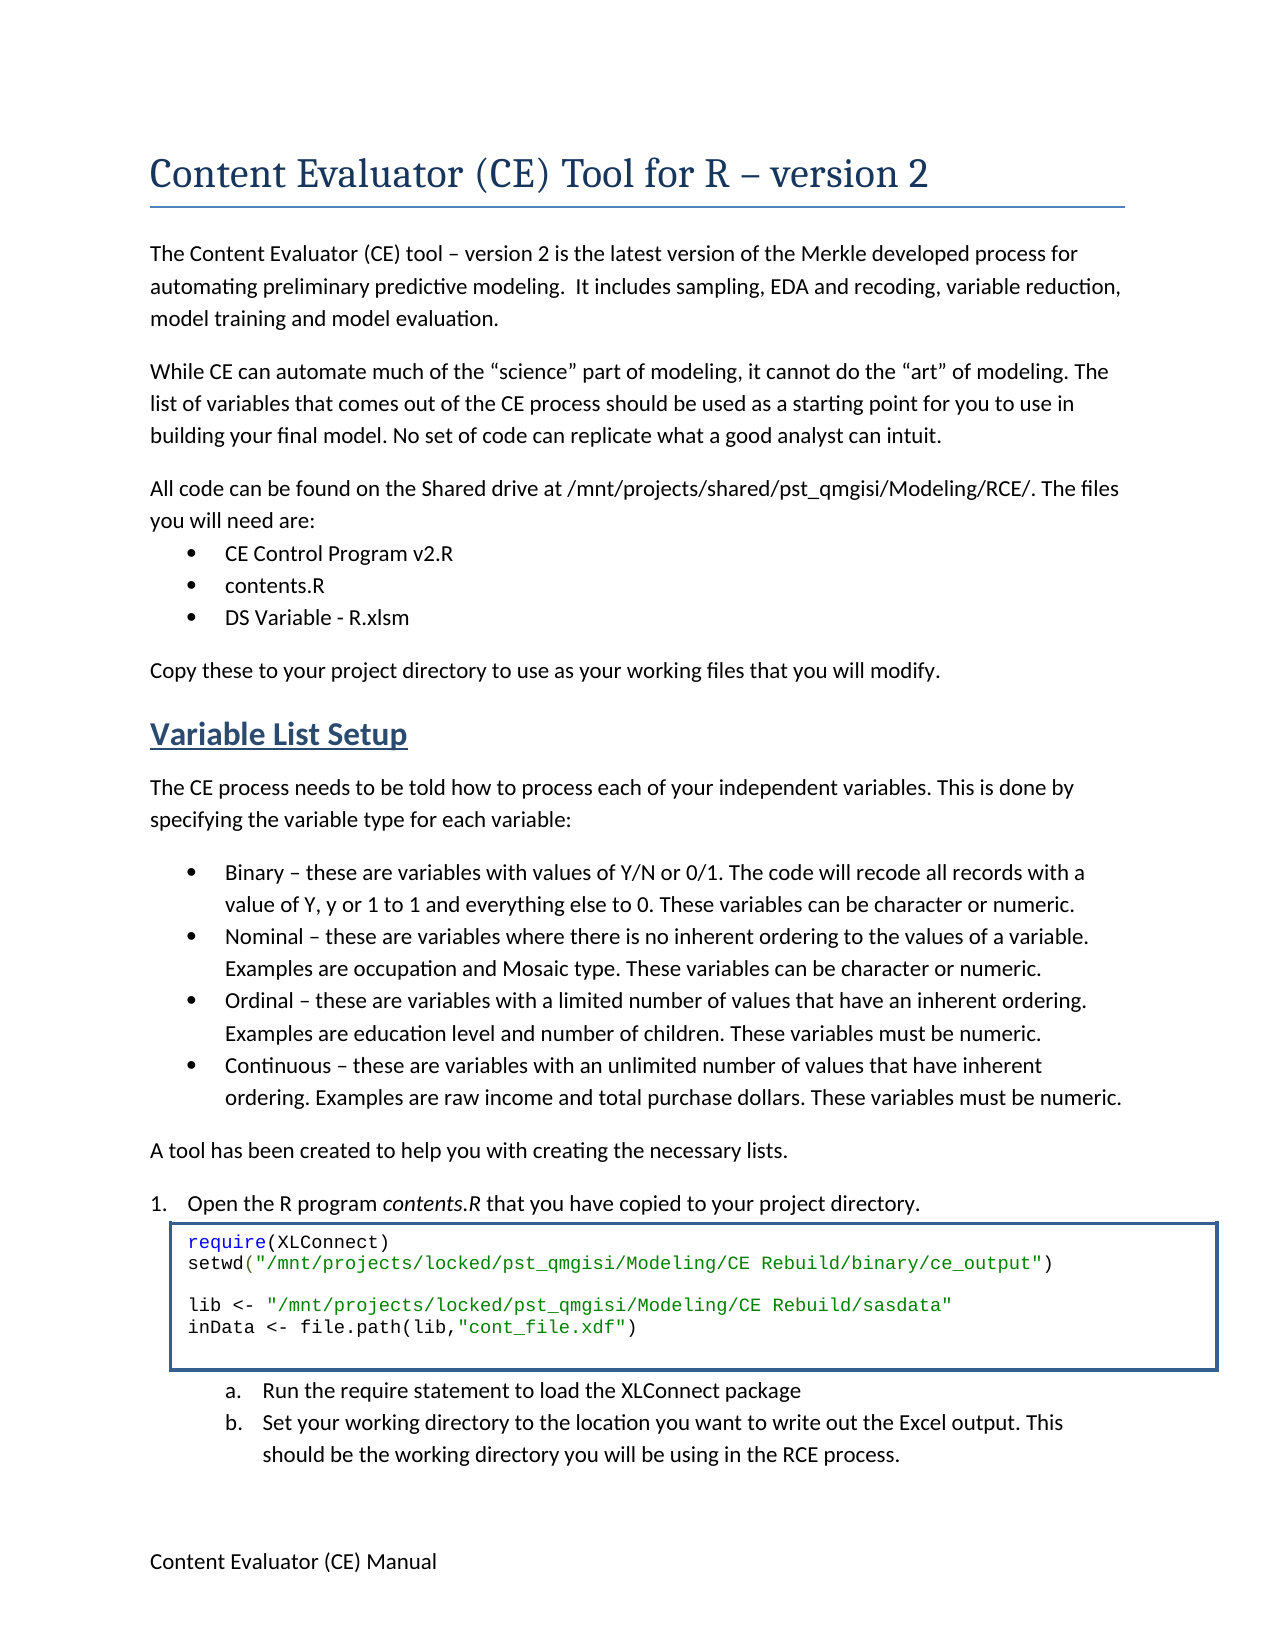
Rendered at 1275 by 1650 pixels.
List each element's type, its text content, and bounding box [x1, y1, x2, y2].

list Open the R program contents.R that you have copied to your project directory. [150, 1189, 1125, 1217]
subtitle Variable List Setup [150, 713, 1125, 754]
text A tool has been created to help you with creating the necessary lists. [150, 1136, 1125, 1164]
title Content Evaluator (CE) Tool for R – version 2 [150, 150, 1125, 206]
list DS Variable - R.xlsm [187, 603, 1125, 631]
list Continuous – these are variables with an unlimited number of values that have inherent ordering. Examples are raw income and total purchase dollars. These variables must be numeric. [187, 1051, 1125, 1111]
text The CE process needs to be told how to process each of your independent variables. This is done by specifying the variable type for each variable: [150, 773, 1125, 833]
text The Content Evaluator (CE) tool – version 2 is the latest version of the Merkle developed process for automating preliminary predictive modeling. It includes sampling, EDA and recoding, variable reduction, model training and model evaluation. [150, 239, 1125, 332]
list contents.R [187, 571, 1125, 599]
list Run the require statement to load the XLConnect package [225, 1376, 1125, 1404]
list Ordinal – these are variables with a limited number of values that have an inherent ordering. Examples are education level and number of children. These variables must be numeric. [187, 987, 1125, 1047]
list CE Control Program v2.R [187, 539, 1125, 567]
text Copy these to your project directory to use as your working files that you will modify. [150, 656, 1125, 684]
list Set your working directory to the location you want to write out the Excel output. This should be the working directory you will be using in the RCE process. [225, 1408, 1125, 1468]
text While CE can automate much of the “science” part of modeling, it cannot do the “art” of modeling. The list of variables that comes out of the CE process should be used as a starting point for you to use in building your final model. No set of code can replicate what a good analyst can intuit. [150, 357, 1125, 449]
list Binary – these are variables with values of Y/N or 0/1. The code will recode all records with a value of Y, y or 1 to 1 and everything else to 0. These variables can be character or numeric. [187, 858, 1125, 918]
list Nominal – these are variables where there is no inherent ordering to the values of a variable. Examples are occupation and Mosaic type. These variables can be character or numeric. [187, 922, 1125, 982]
text All code can be found on the Shared drive at /mnt/projects/shared/pst_qmgisi/Modeling/RCE/. The files you will need are: [150, 474, 1125, 534]
